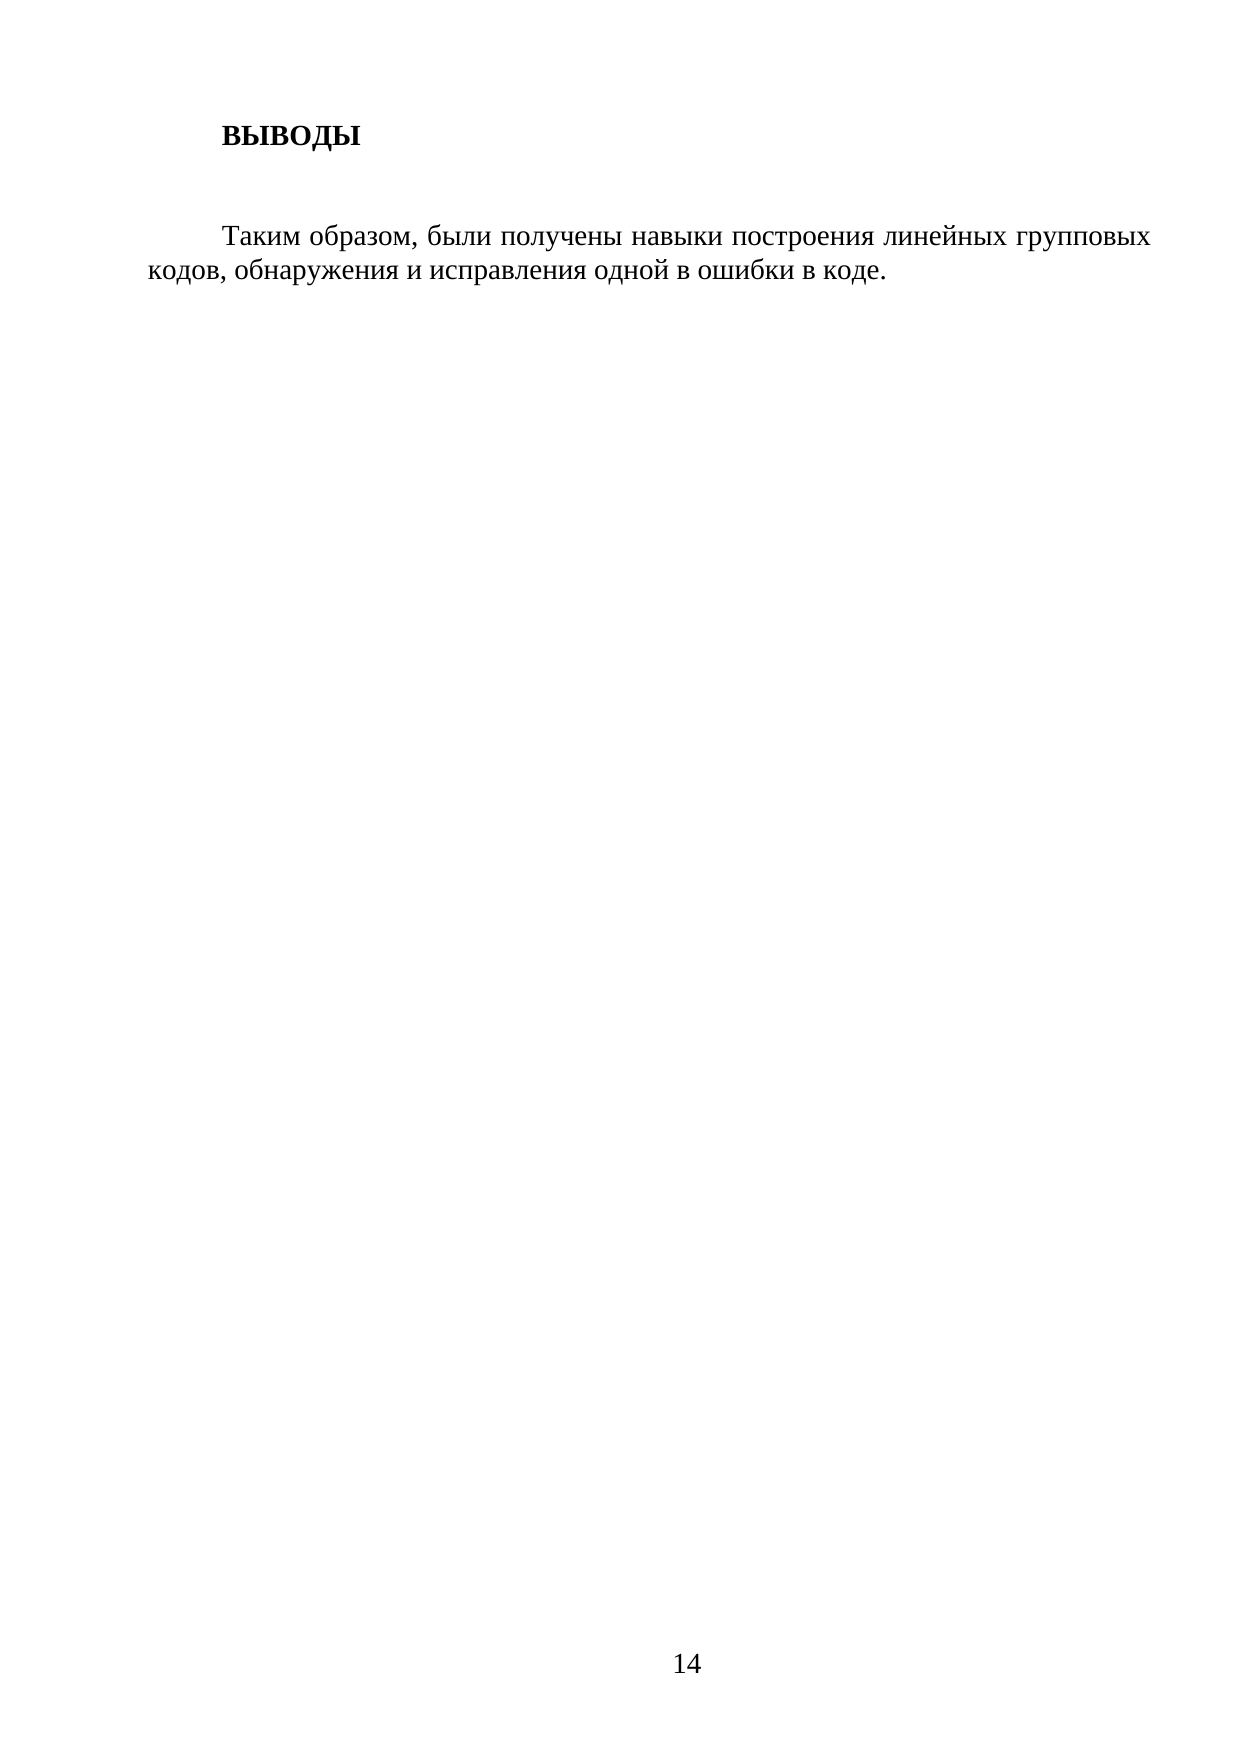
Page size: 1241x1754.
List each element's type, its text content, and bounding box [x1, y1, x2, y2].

text Таким образом, были получены навыки построения линейных групповых кодов, обнаружения и исправления одной в ошибки в коде. [148, 218, 1152, 285]
subtitle ВЫВОДЫ [148, 118, 1152, 152]
